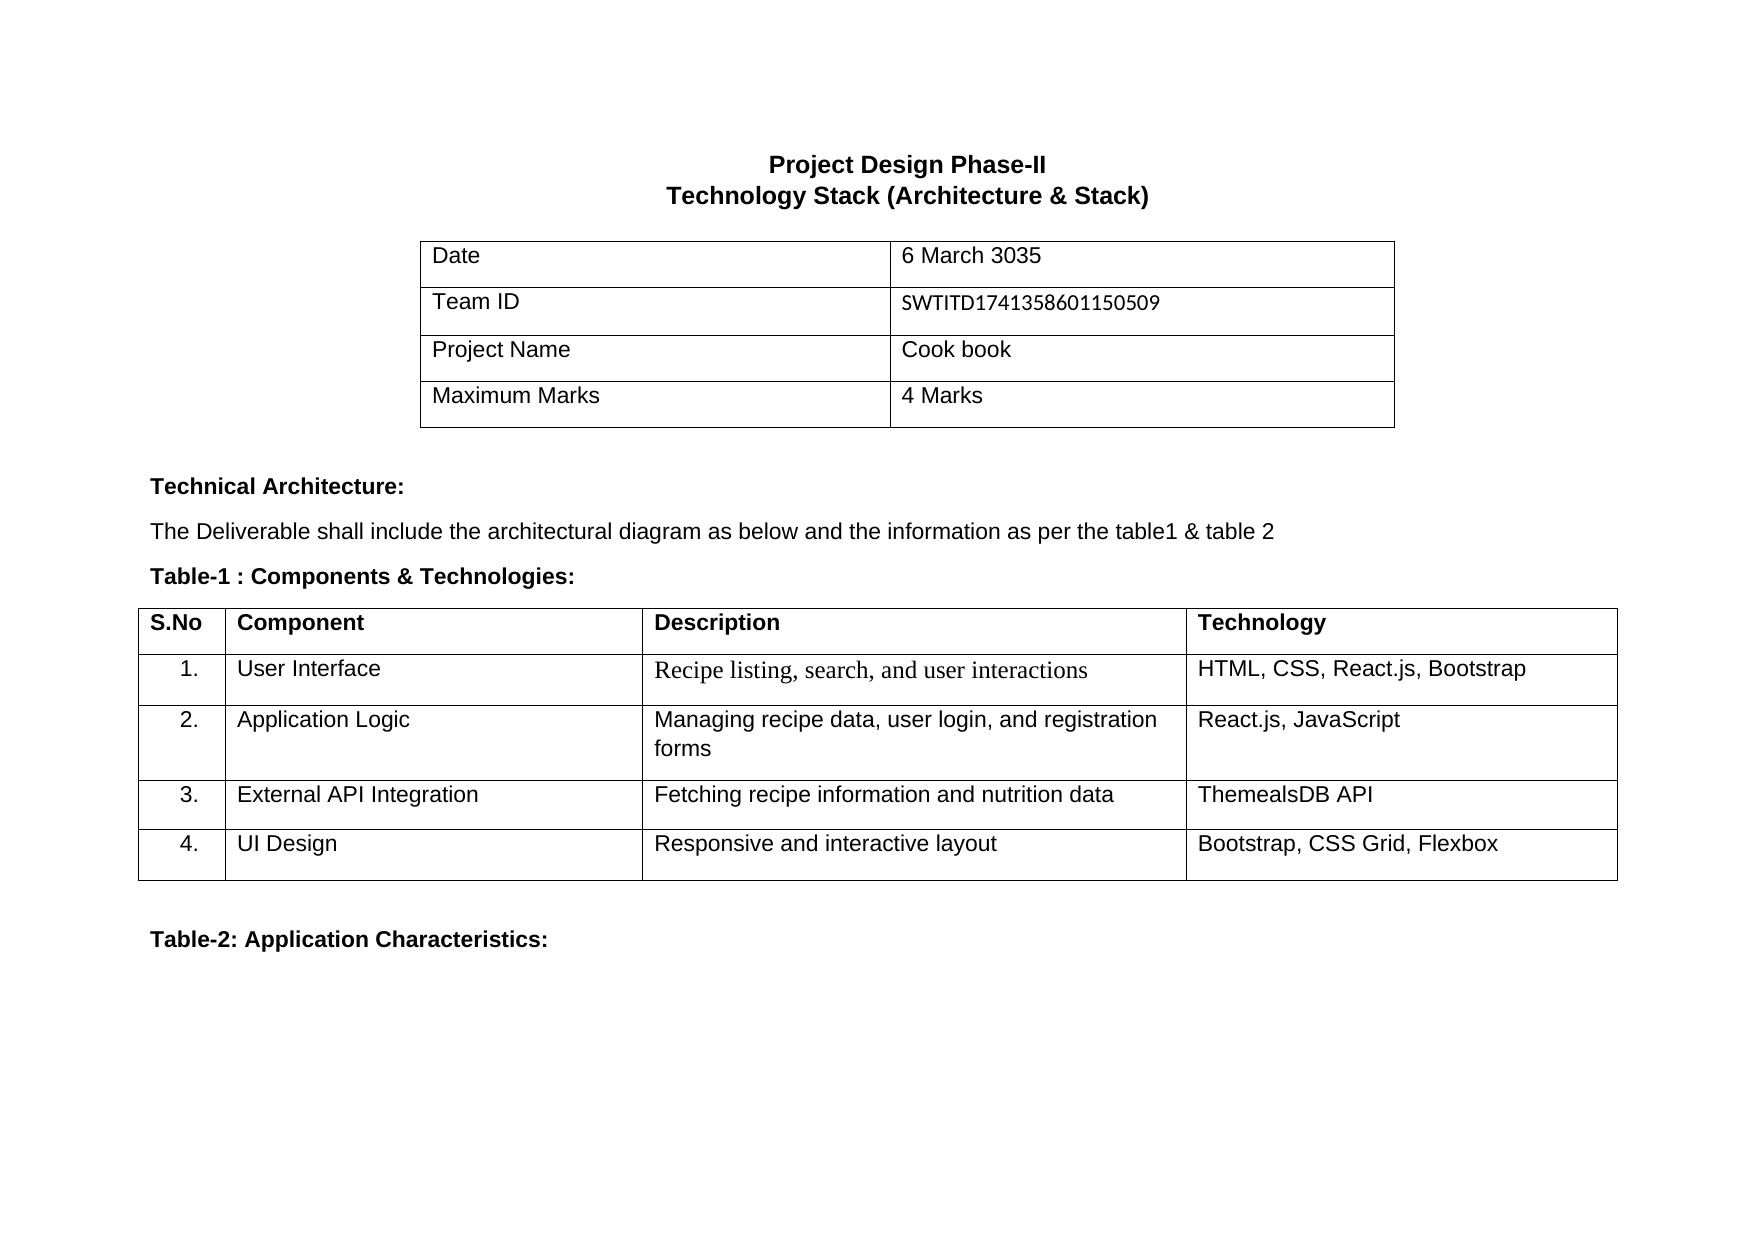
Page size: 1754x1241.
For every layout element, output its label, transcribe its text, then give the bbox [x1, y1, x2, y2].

table_cell 4 Marks [891, 382, 1394, 427]
table_cell External API Integration [226, 781, 642, 829]
table_cell Fetching recipe information and nutrition data [643, 781, 1186, 829]
table_cell [139, 706, 225, 780]
table_cell Responsive and interactive layout [643, 830, 1186, 880]
table_cell Managing recipe data, user login, and registration forms [643, 706, 1186, 780]
text The Deliverable shall include the architectural diagram as below and the information as per the table1 & table 2 [150, 518, 1665, 544]
table_header Component [226, 609, 642, 654]
table_cell Recipe listing, search, and user interactions [643, 655, 1186, 705]
table_cell Bootstrap, CSS Grid, Flexbox [1187, 830, 1617, 880]
table_cell HTML, CSS, React.js, Bootstrap [1187, 655, 1617, 705]
table_cell UI Design [226, 830, 642, 880]
table_header S.No [139, 609, 225, 654]
table_cell React.js, JavaScript [1187, 706, 1617, 780]
table_header Description [643, 609, 1186, 654]
table_cell [139, 830, 225, 880]
text Table-2: Application Characteristics: [150, 926, 1665, 952]
table_cell [139, 655, 225, 705]
table_cell ThemealsDB API [1187, 781, 1617, 829]
table_cell Project Name [421, 336, 890, 381]
table_cell Maximum Marks [421, 382, 890, 427]
table_cell Application Logic [226, 706, 642, 780]
table_header 6 March 3035 [891, 242, 1394, 287]
table_header Technology [1187, 609, 1617, 654]
table_cell User Interface [226, 655, 642, 705]
text Table-1 : Components & Technologies: [150, 563, 1665, 589]
table_cell [139, 781, 225, 829]
text Technical Architecture: [150, 473, 1665, 499]
text Project Design Phase-II [150, 150, 1665, 179]
table_cell SWTITD1741358601150509 [891, 288, 1394, 334]
table_header Date [421, 242, 890, 287]
table_cell Team ID [421, 288, 890, 334]
text Technology Stack (Architecture & Stack) [150, 181, 1665, 210]
table_cell Cook book [891, 336, 1394, 381]
